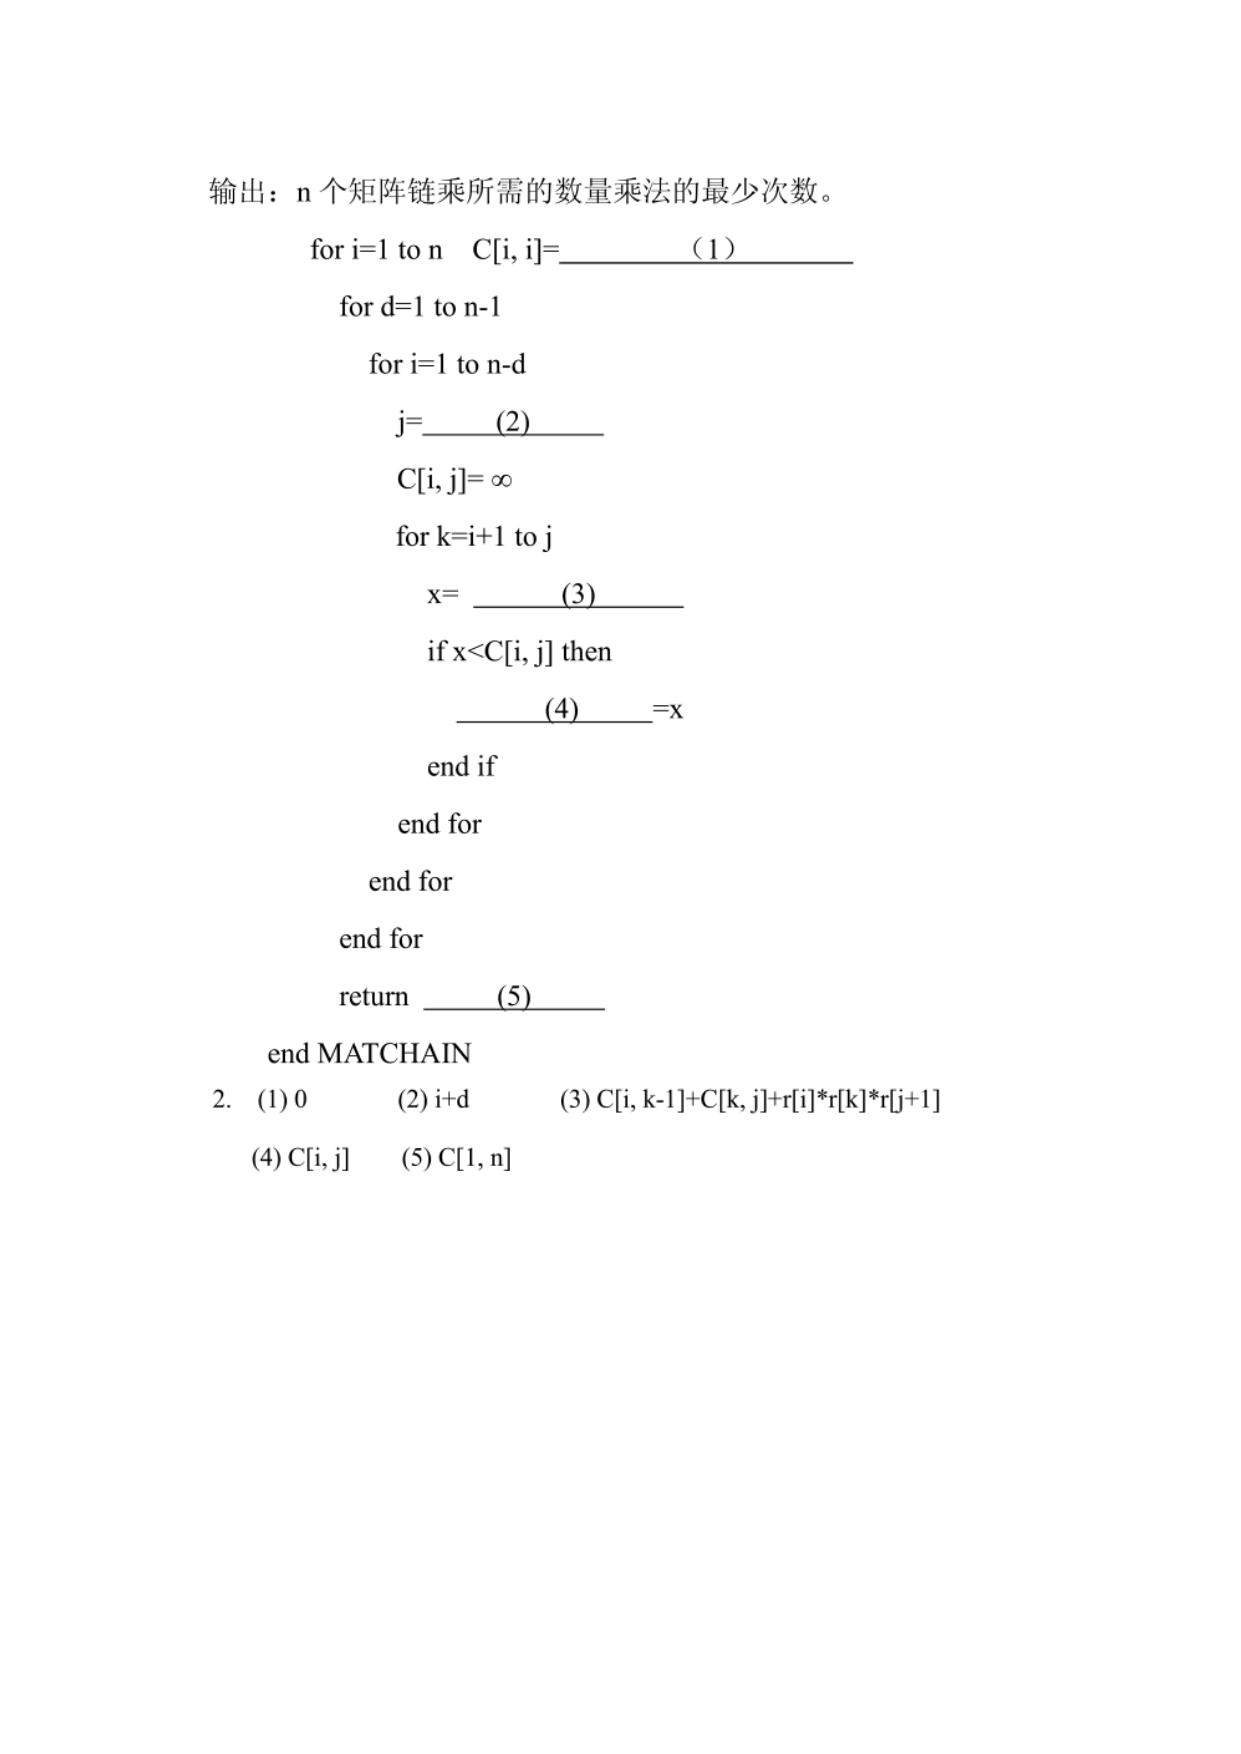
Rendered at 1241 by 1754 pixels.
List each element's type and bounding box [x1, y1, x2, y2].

picture [187, 162, 1053, 1069]
picture [187, 1072, 1047, 1185]
